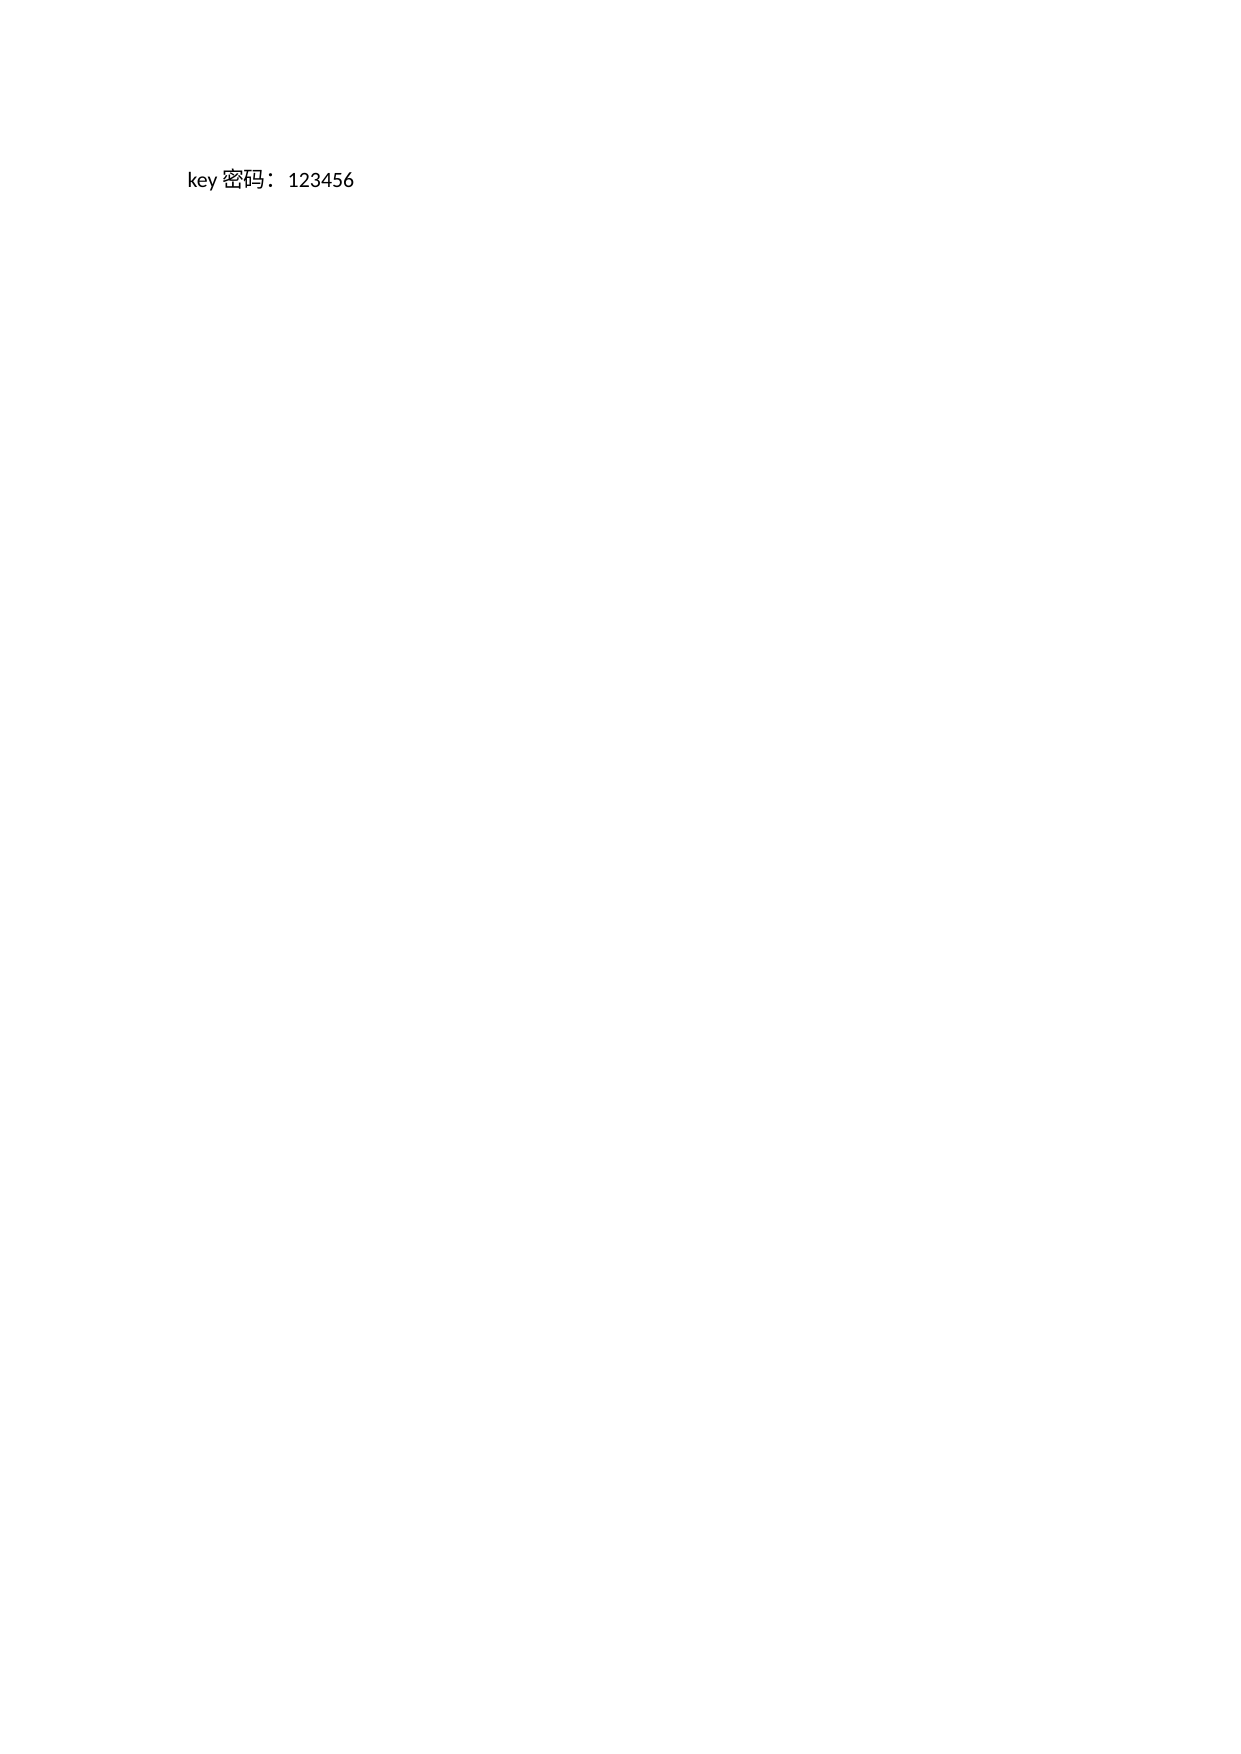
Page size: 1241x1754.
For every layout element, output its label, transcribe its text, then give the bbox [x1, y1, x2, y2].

text key密码：123456 [187, 162, 1053, 194]
